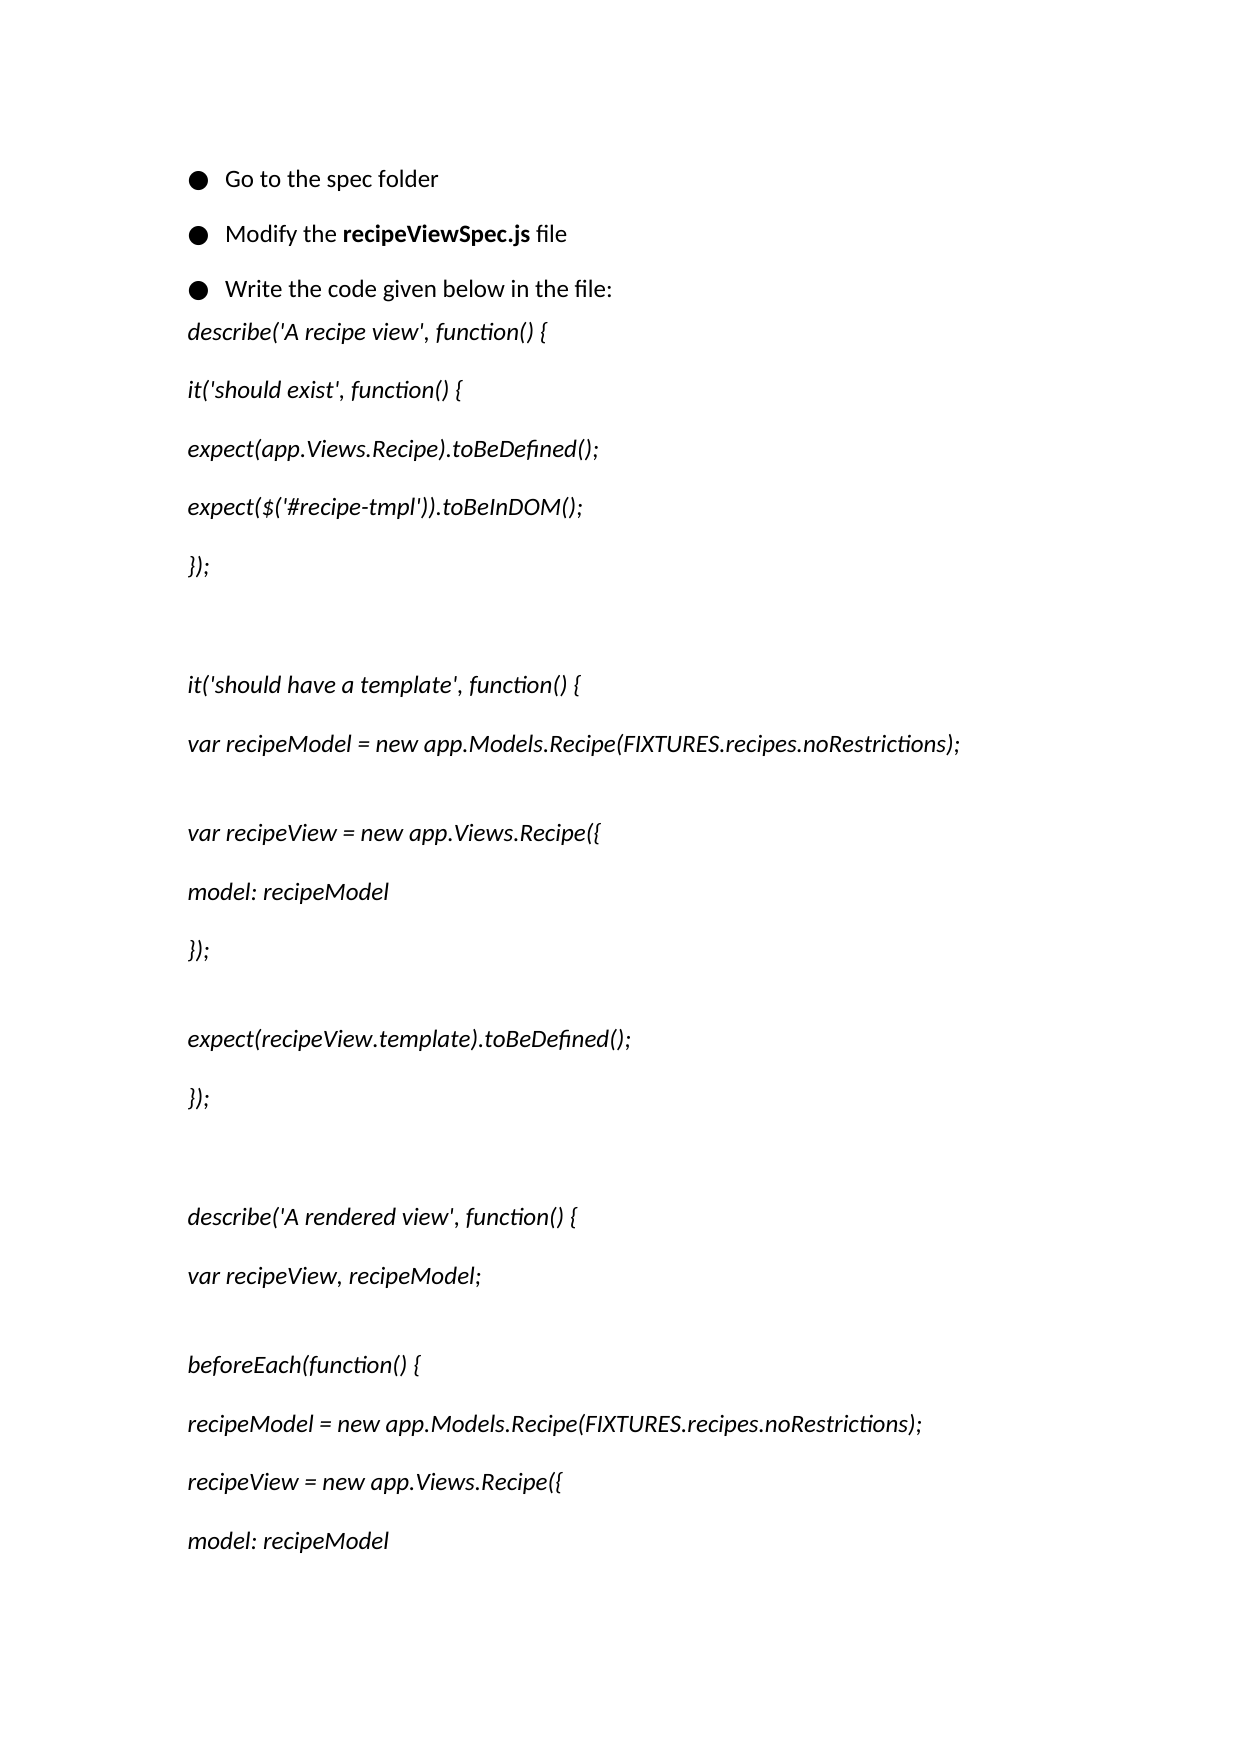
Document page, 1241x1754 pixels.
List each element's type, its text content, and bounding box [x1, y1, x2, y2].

text var recipeView = new app.Views.Recipe({ [187, 817, 1090, 848]
text model: recipeModel [187, 876, 1090, 906]
text recipeView = new app.Views.Recipe({ [187, 1466, 1090, 1497]
text beforeEach(function() { [187, 1349, 1090, 1380]
text }); [187, 1082, 1090, 1112]
text expect(app.Views.Recipe).toBeDefined(); [187, 433, 1090, 463]
text expect($('#recipe-tmpl')).toBeInDOM(); [187, 492, 1090, 522]
text model: recipeModel [187, 1525, 1090, 1555]
text recipeModel = new app.Models.Recipe(FIXTURES.recipes.noRestrictions); [187, 1408, 1090, 1438]
text }); [187, 934, 1090, 965]
text }); [187, 550, 1090, 581]
text it('should have a template', function() { [187, 670, 1090, 700]
text var recipeModel = new app.Models.Recipe(FIXTURES.recipes.noRestrictions); [187, 728, 1090, 759]
list Write the code given below in the file: [187, 261, 1090, 312]
list Go to the spec folder [187, 150, 1090, 201]
list Modify the recipeViewSpec.js file [187, 205, 1090, 257]
text expect(recipeView.template).toBeDefined(); [187, 1023, 1090, 1054]
text describe('A rendered view', function() { [187, 1202, 1090, 1232]
text it('should exist', function() { [187, 374, 1090, 405]
text describe('A recipe view', function() { [187, 316, 1090, 346]
text var recipeView, recipeModel; [187, 1260, 1090, 1291]
